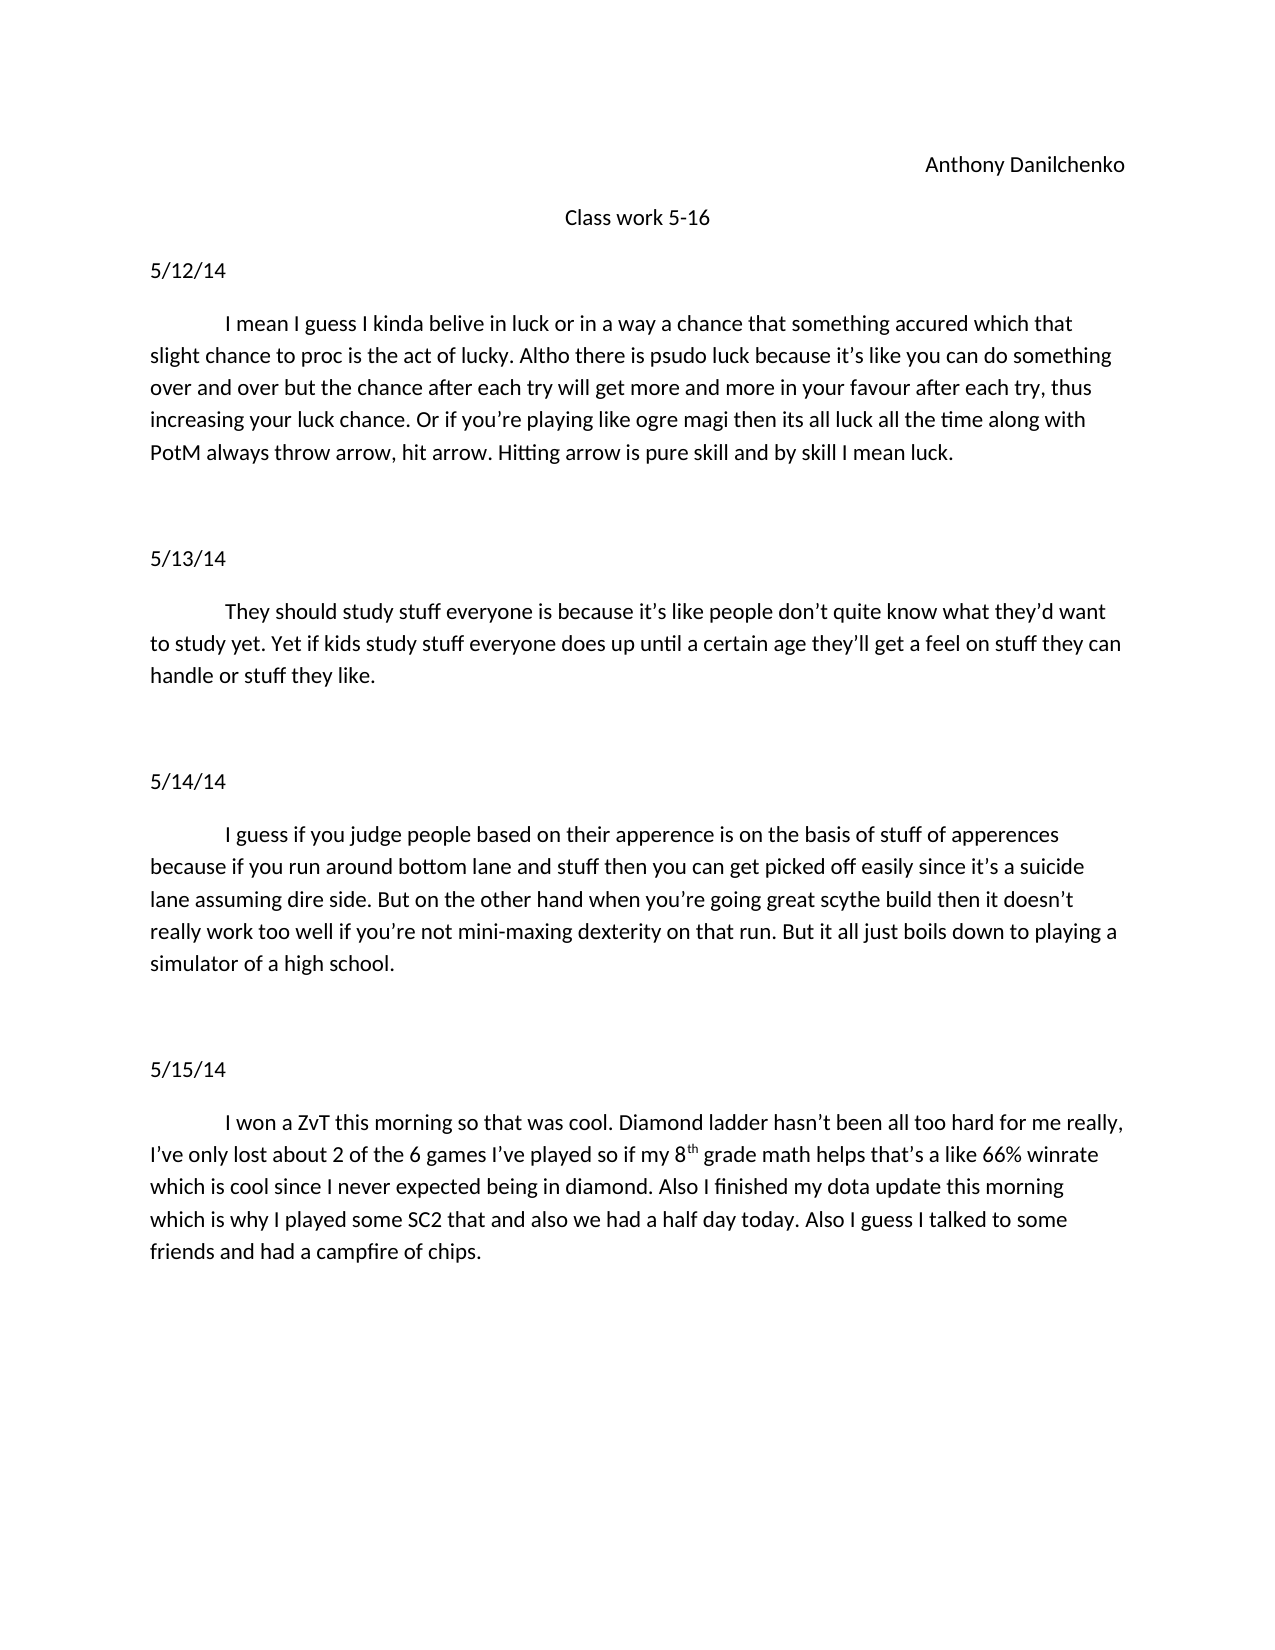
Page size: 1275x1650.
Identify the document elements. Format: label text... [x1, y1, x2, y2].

text 5/15/14 [150, 1055, 1125, 1083]
text I mean I guess I kinda belive in luck or in a way a chance that something accured which that slight chance to proc is the act of lucky. Altho there is psudo luck because it’s like you can do something over and over but the chance after each try will get more and more in your favour after each try, thus increasing your luck chance. Or if you’re playing like ogre magi then its all luck all the time along with PotM always throw arrow, hit arrow. Hitting arrow is pure skill and by skill I mean luck. [150, 309, 1125, 466]
text 5/12/14 [150, 256, 1125, 284]
text Anthony Danilchenko [150, 150, 1125, 178]
text Class work 5-16 [150, 203, 1125, 231]
text I guess if you judge people based on their apperence is on the basis of stuff of apperences because if you run around bottom lane and stuff then you can get picked off easily since it’s a suicide lane assuming dire side. But on the other hand when you’re going great scythe build then it doesn’t really work too well if you’re not mini-maxing dexterity on that run. But it all just boils down to playing a simulator of a high school. [150, 820, 1125, 977]
text They should study stuff everyone is because it’s like people don’t quite know what they’d want to study yet. Yet if kids study stuff everyone does up until a certain age they’ll get a feel on stuff they can handle or stuff they like. [150, 597, 1125, 689]
text I won a ZvT this morning so that was cool. Diamond ladder hasn’t been all too hard for me really, I’ve only lost about 2 of the 6 games I’ve played so if my 8th grade math helps that’s a like 66% winrate which is cool since I never expected being in diamond. Also I finished my dota update this morning which is why I played some SC2 that and also we had a half day today. Also I guess I talked to some friends and had a campfire of chips. [150, 1108, 1125, 1265]
text 5/14/14 [150, 767, 1125, 795]
text 5/13/14 [150, 544, 1125, 572]
